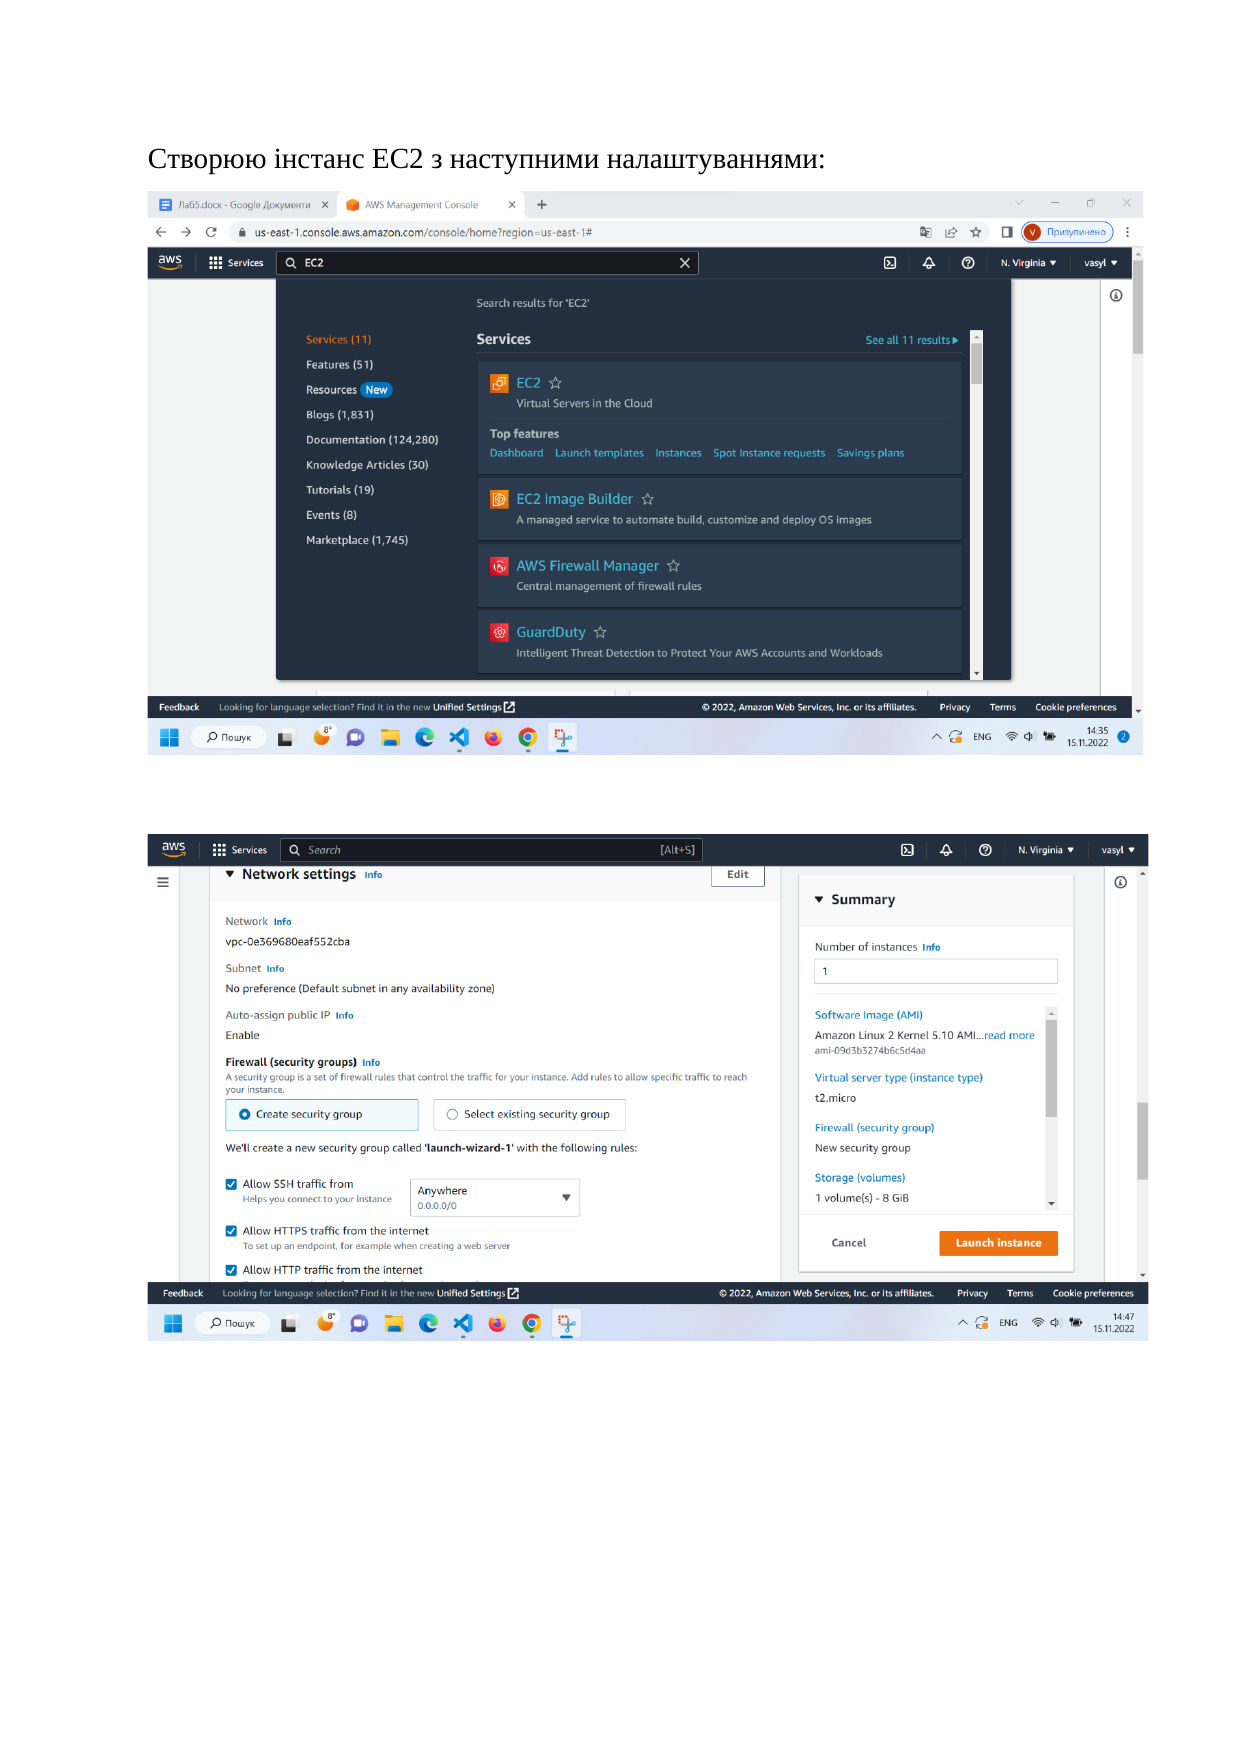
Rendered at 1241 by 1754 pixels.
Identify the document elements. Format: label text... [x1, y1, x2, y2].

picture [147, 834, 1149, 1341]
picture [147, 191, 1144, 755]
text Створюю інстанс EC2 з наступними налаштуваннями: [148, 141, 1152, 175]
